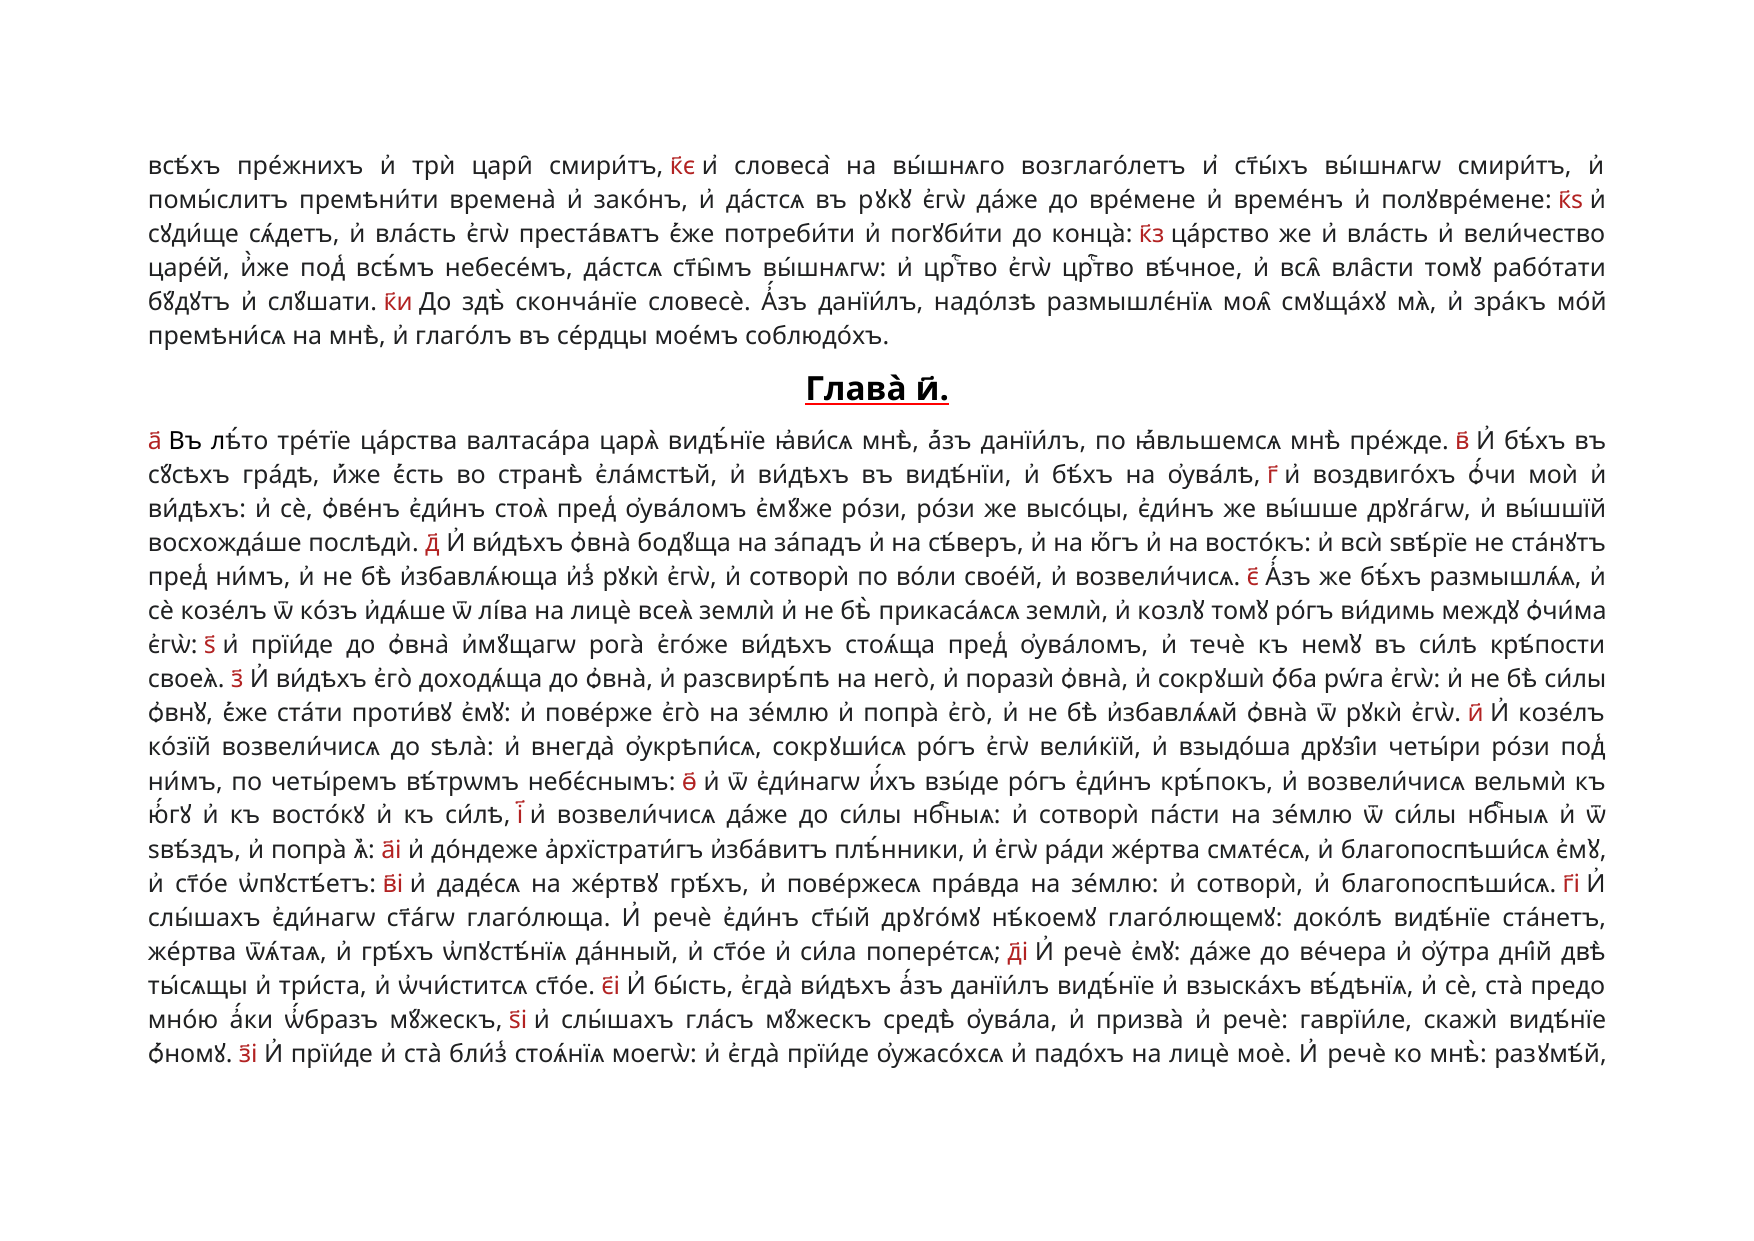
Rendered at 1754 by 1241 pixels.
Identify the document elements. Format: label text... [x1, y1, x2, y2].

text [148, 422, 1606, 1070]
text Глава̀ и҃. [148, 364, 1606, 410]
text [148, 148, 1606, 352]
